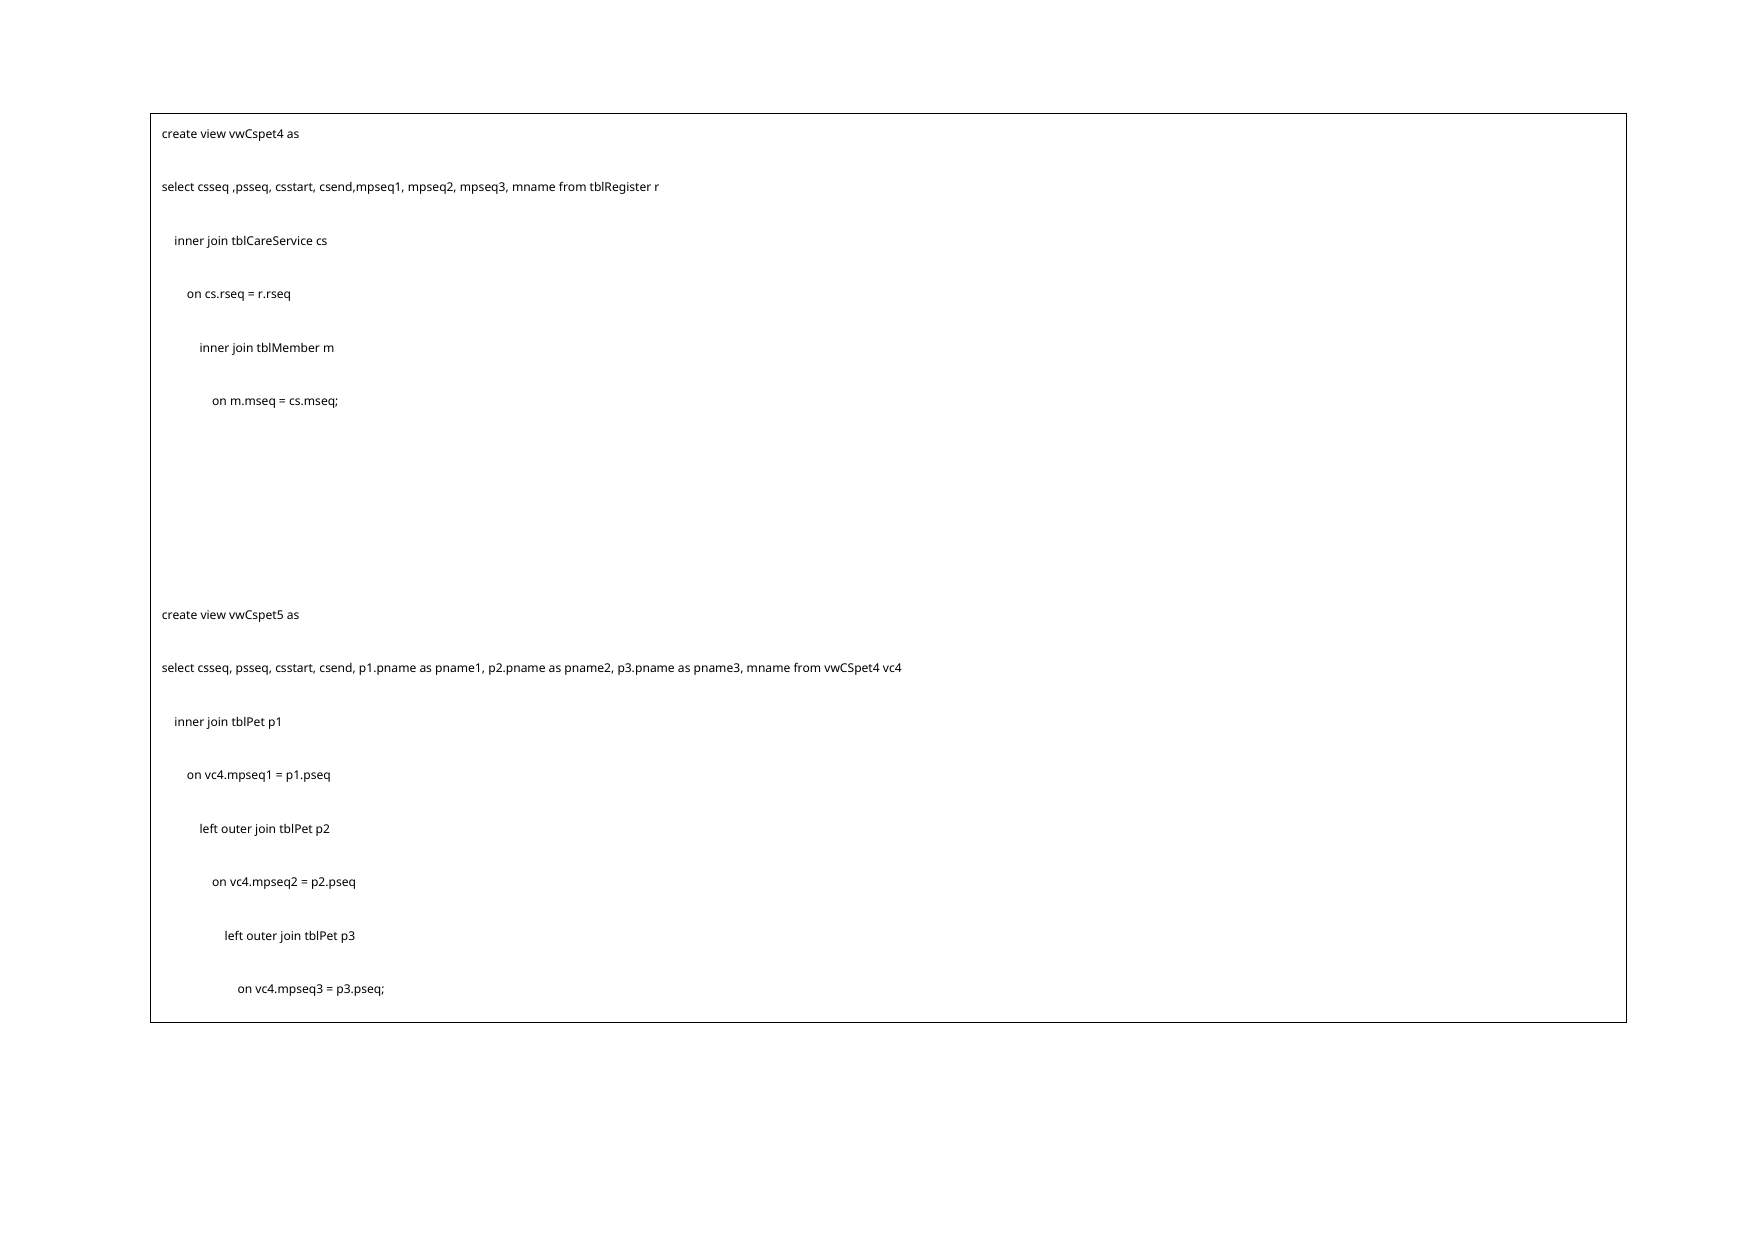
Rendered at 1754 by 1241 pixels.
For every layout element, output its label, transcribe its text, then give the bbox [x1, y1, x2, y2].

table_cell create view vwCspet4 as select csseq ,psseq, csstart, csend,mpseq1, mpseq2, mpseq3, mname from tblRegister r inner join tblCareService cs on cs.rseq = r.rseq inner join tblMember m on m.mseq = cs.mseq; create view vwCspet5 as select csseq, psseq, csstart, csend, p1.pname as pname1, p2.pname as pname2, p3.pname as pname3, mname from vwCSpet4 vc4 inner join tblPet p1 on vc4.mpseq1 = p1.pseq left outer join tblPet p2 on vc4.mpseq2 = p2.pseq left outer join tblPet p3 on vc4.mpseq3 = p3.pseq; [151, 114, 1626, 1022]
